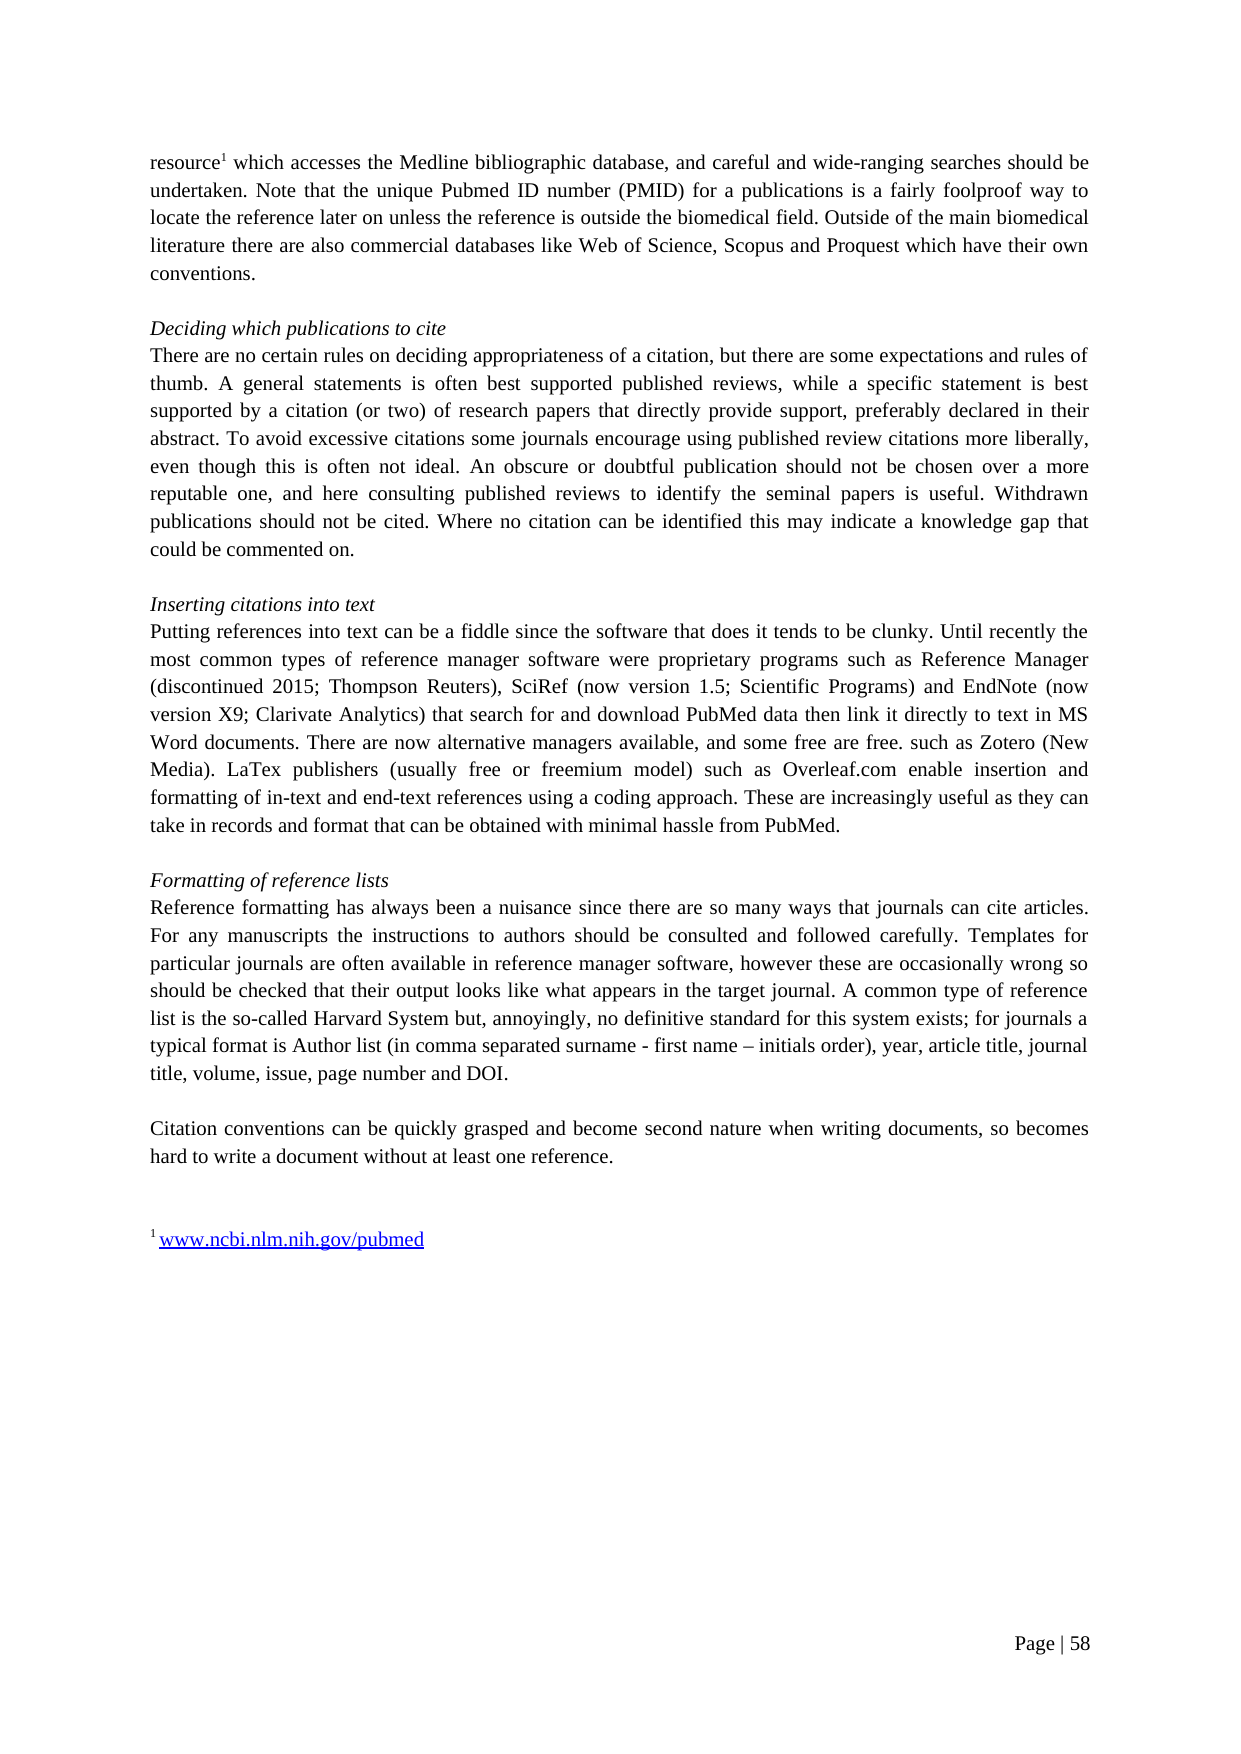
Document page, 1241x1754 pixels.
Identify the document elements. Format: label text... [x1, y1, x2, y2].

text Citation conventions can be quickly grasped and become second nature when writing documents, so becomes hard to write a document without at least one reference. [150, 1116, 1090, 1168]
text Putting references into text can be a fiddle since the software that does it tends to be clunky. Until recently the most common types of reference manager software were proprietary programs such as Reference Manager (discontinued 2015; Thompson Reuters), SciRef (now version 1.5; Scientific Programs) and EndNote (now version X9; Clarivate Analytics) that search for and download PubMed data then link it directly to text in MS Word documents. There are now alternative managers available, and some free are free. such as Zotero (New Media). LaTex publishers (usually free or freemium model) such as Overleaf.com enable insertion and formatting of in-text and end-text references using a coding approach. These are increasingly useful as they can take in records and format that can be obtained with minimal hassle from PubMed. [150, 619, 1090, 837]
text Deciding which publications to cite [150, 316, 1090, 340]
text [150, 150, 1090, 284]
text Reference formatting has always been a nuisance since there are so many ways that journals can cite articles. For any manuscripts the instructions to authors should be consulted and followed carefully. Templates for particular journals are often available in reference manager software, however these are occasionally wrong so should be checked that their output looks like what appears in the target journal. A common type of reference list is the so-called Harvard System but, annoyingly, no definitive standard for this system exists; for journals a typical format is Author list (in comma separated surname - first name – initials order), year, article title, journal title, volume, issue, page number and DOI. [150, 895, 1090, 1085]
text Inserting citations into text [150, 592, 1090, 616]
text There are no certain rules on deciding appropriateness of a citation, but there are some expectations and rules of thumb. A general statements is often best supported published reviews, while a specific statement is best supported by a citation (or two) of research papers that directly provide support, preferably declared in their abstract. To avoid excessive citations some journals encourage using published review citations more liberally, even though this is often not ideal. An obscure or doubtful publication should not be chosen over a more reputable one, and here consulting published reviews to identify the seminal papers is useful. Withdrawn publications should not be cited. Where no citation can be identified this may indicate a knowledge gap that could be commented on. [150, 343, 1090, 561]
text Formatting of reference lists [150, 868, 1090, 892]
text 1 www.ncbi.nlm.nih.gov/pubmed [150, 1227, 1090, 1251]
